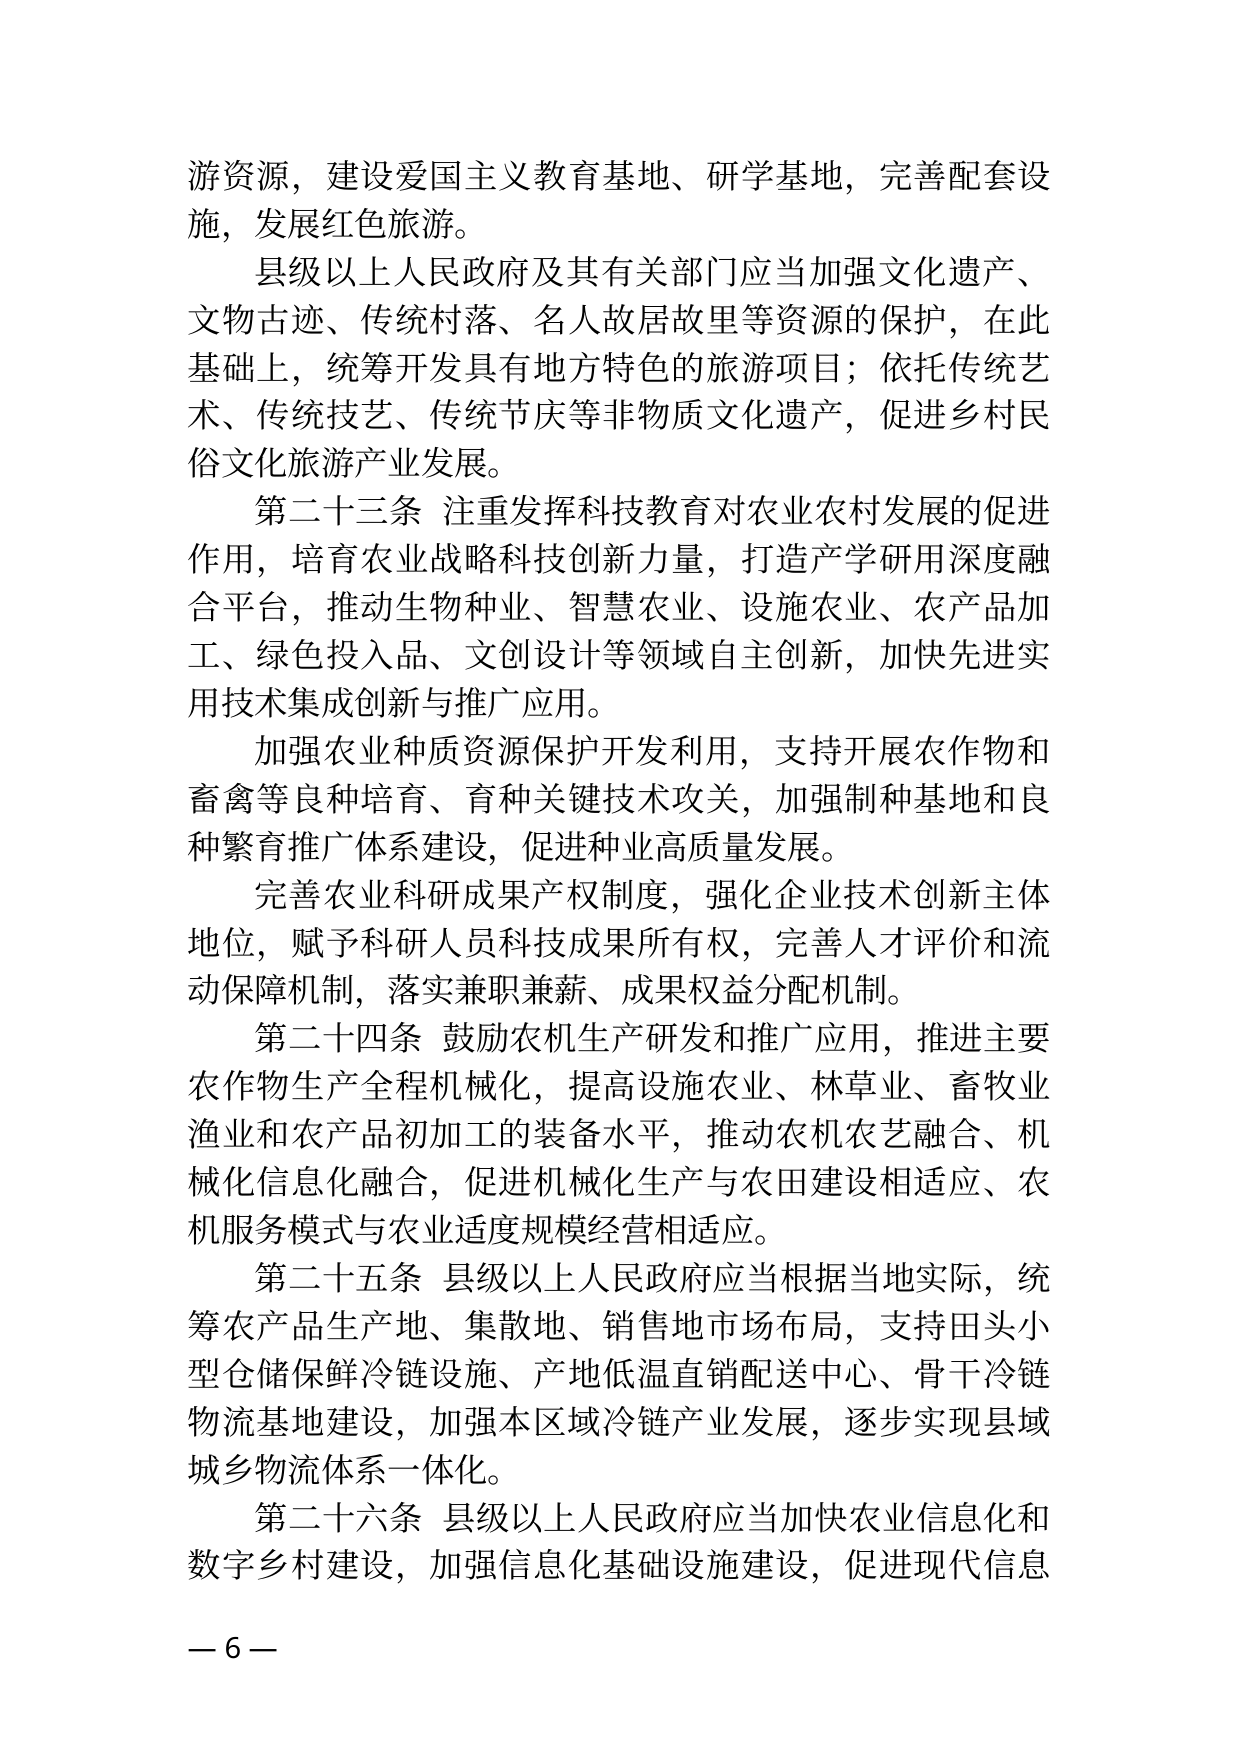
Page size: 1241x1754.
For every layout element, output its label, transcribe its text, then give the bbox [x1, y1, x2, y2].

text 完善农业科研成果产权制度，强化企业技术创新主体地位，赋予科研人员科技成果所有权，完善人才评价和流动保障机制，落实兼职兼薪、成果权益分配机制。 [187, 869, 1053, 1012]
text 第二十五条 县级以上人民政府应当根据当地实际，统筹农产品生产地、集散地、销售地市场布局，支持田头小型仓储保鲜冷链设施、产地低温直销配送中心、骨干冷链物流基地建设，加强本区域冷链产业发展，逐步实现县域城乡物流体系一体化。 [187, 1252, 1053, 1492]
text 加强农业种质资源保护开发利用，支持开展农作物和畜禽等良种培育、育种关键技术攻关，加强制种基地和良种繁育推广体系建设，促进种业高质量发展。 [187, 725, 1053, 869]
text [187, 150, 1053, 246]
text 县级以上人民政府及其有关部门应当加强文化遗产、文物古迹、传统村落、名人故居故里等资源的保护，在此基础上，统筹开发具有地方特色的旅游项目；依托传统艺术、传统技艺、传统节庆等非物质文化遗产，促进乡村民俗文化旅游产业发展。 [187, 246, 1053, 485]
text 第二十三条 注重发挥科技教育对农业农村发展的促进作用，培育农业战略科技创新力量，打造产学研用深度融合平台，推动生物种业、智慧农业、设施农业、农产品加工、绿色投入品、文创设计等领域自主创新，加快先进实用技术集成创新与推广应用。 [187, 485, 1053, 725]
text 第二十四条 鼓励农机生产研发和推广应用，推进主要农作物生产全程机械化，提高设施农业、林草业、畜牧业、渔业和农产品初加工的装备水平，推动农机农艺融合、机械化信息化融合，促进机械化生产与农田建设相适应、农机服务模式与农业适度规模经营相适应。 [187, 1012, 1053, 1252]
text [187, 1492, 1053, 1587]
